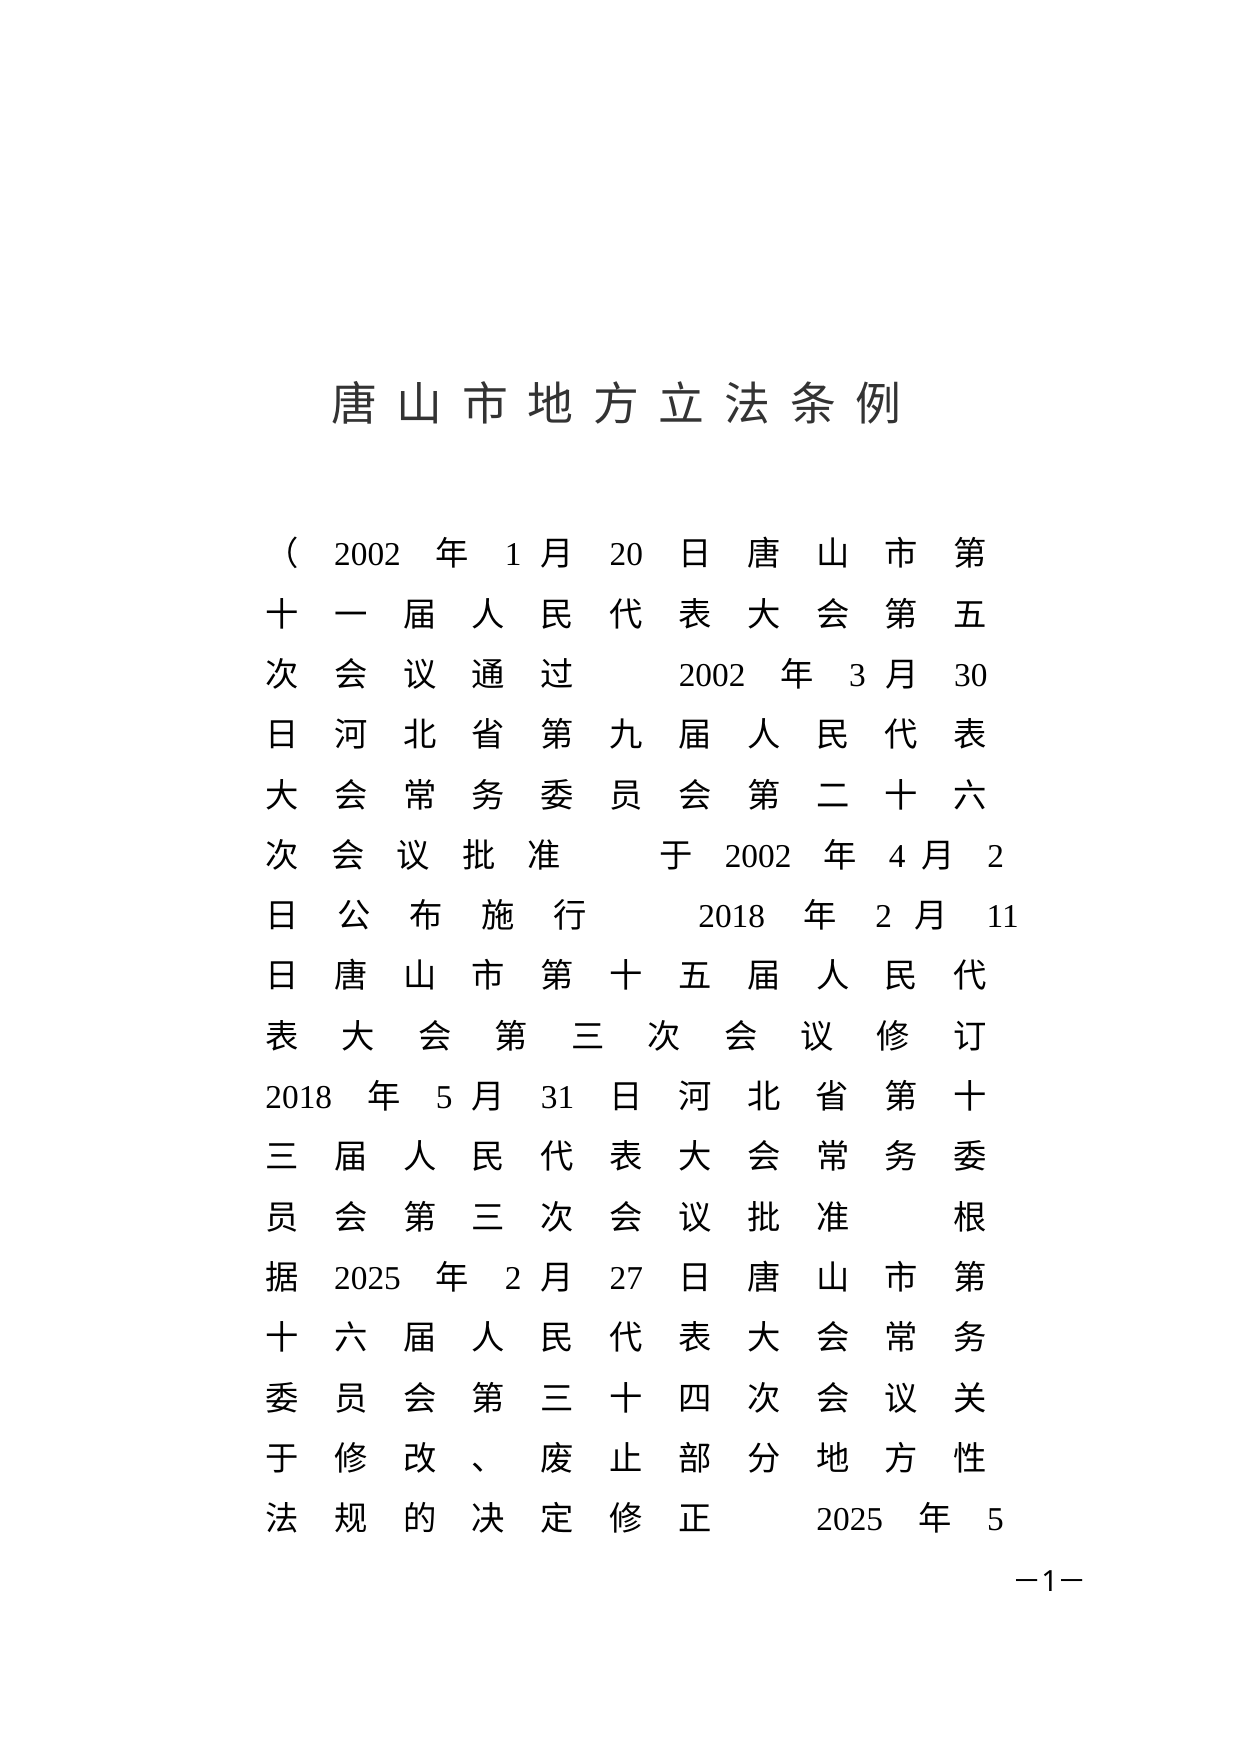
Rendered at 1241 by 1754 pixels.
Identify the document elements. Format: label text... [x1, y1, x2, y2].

text 唐山市地方立法条例 [167, 340, 1085, 461]
